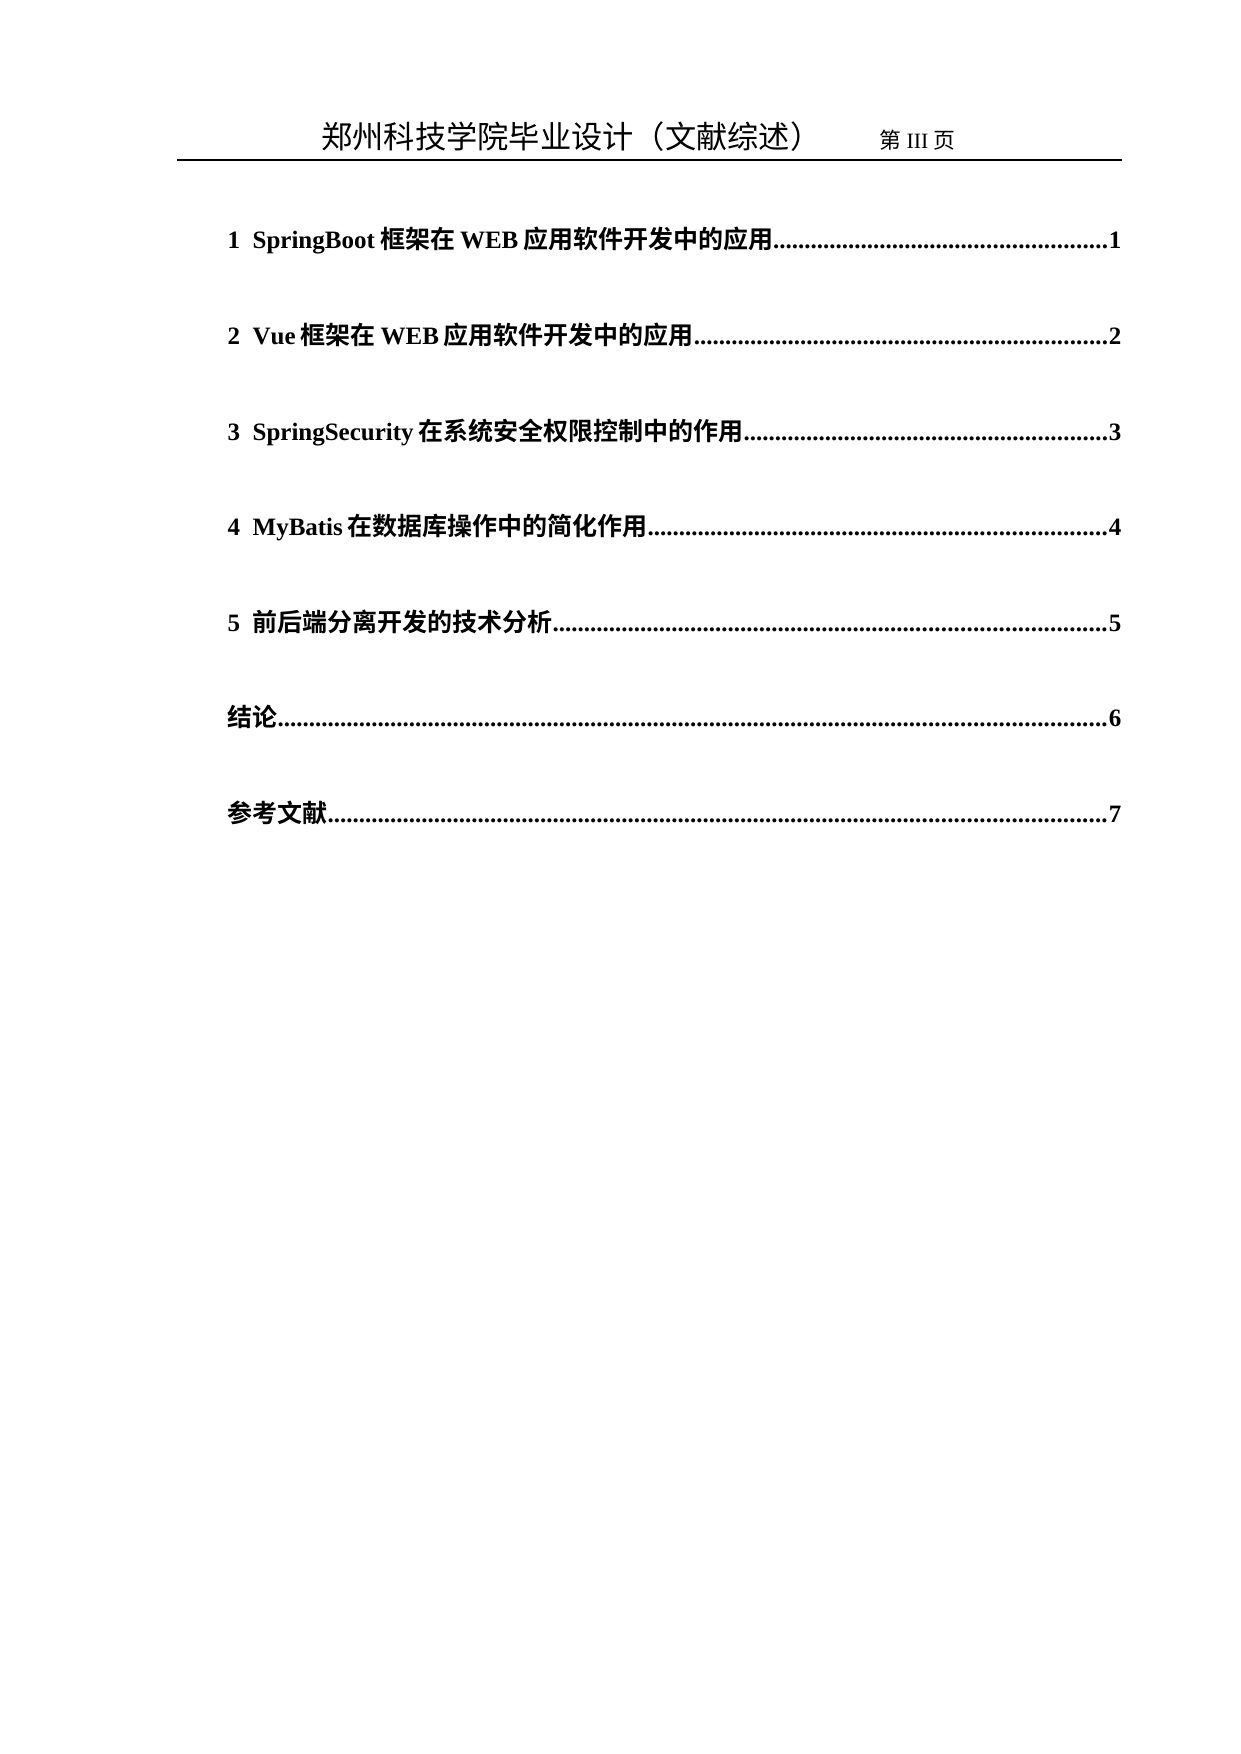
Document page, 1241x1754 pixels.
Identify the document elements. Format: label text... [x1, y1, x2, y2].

text 1 SpringBoot框架在WEB应用软件开发中的应用 1 [177, 205, 1122, 270]
text 结论 6 [177, 683, 1122, 748]
text 参考文献 7 [177, 779, 1122, 844]
text 4 MyBatis在数据库操作中的简化作用 4 [177, 492, 1122, 557]
text 5 前后端分离开发的技术分析 5 [177, 588, 1122, 653]
text 3 SpringSecurity在系统安全权限控制中的作用 3 [177, 397, 1122, 462]
text 2 Vue框架在WEB应用软件开发中的应用 2 [177, 301, 1122, 366]
